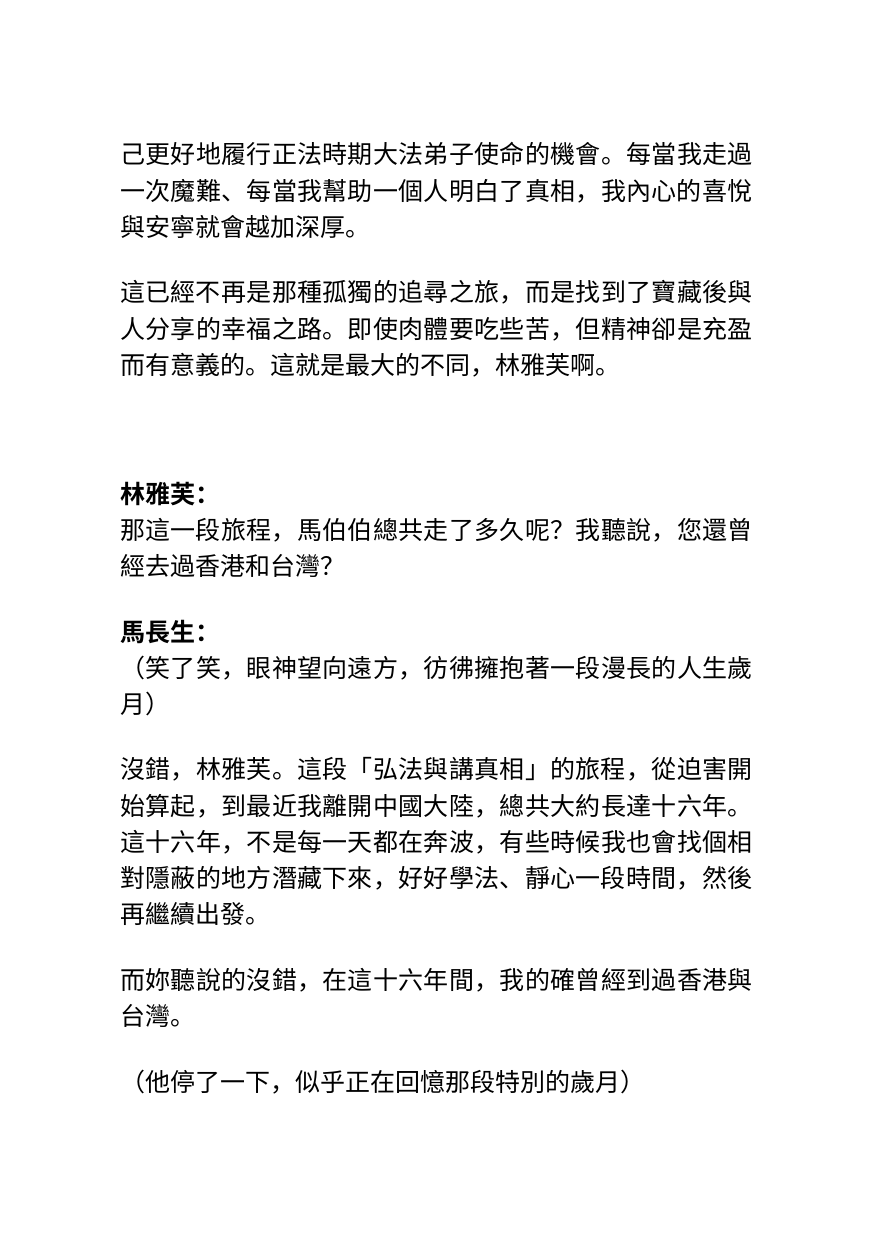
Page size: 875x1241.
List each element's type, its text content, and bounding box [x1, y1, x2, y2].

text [120, 135, 754, 244]
text 林雅芙： 那這一段旅程，馬伯伯總共走了多久呢？我聽說，您還曾經去過香港和台灣？ [120, 474, 754, 583]
text （他停了一下，似乎正在回憶那段特別的歲月） [120, 1062, 754, 1098]
text 而妳聽說的沒錯，在這十六年間，我的確曾經到過香港與台灣。 [120, 960, 754, 1033]
text 這已經不再是那種孤獨的追尋之旅，而是找到了寶藏後與人分享的幸福之路。即使肉體要吃些苦，但精神卻是充盈而有意義的。這就是最大的不同，林雅芙啊。 [120, 273, 754, 382]
text 沒錯，林雅芙。這段「弘法與講真相」的旅程，從迫害開始算起，到最近我離開中國大陸，總共大約長達十六年。這十六年，不是每一天都在奔波，有些時候我也會找個相對隱蔽的地方潛藏下來，好好學法、靜心一段時間，然後再繼續出發。 [120, 750, 754, 931]
text 馬長生： （笑了笑，眼神望向遠方，彷彿擁抱著一段漫長的人生歲月） [120, 612, 754, 721]
